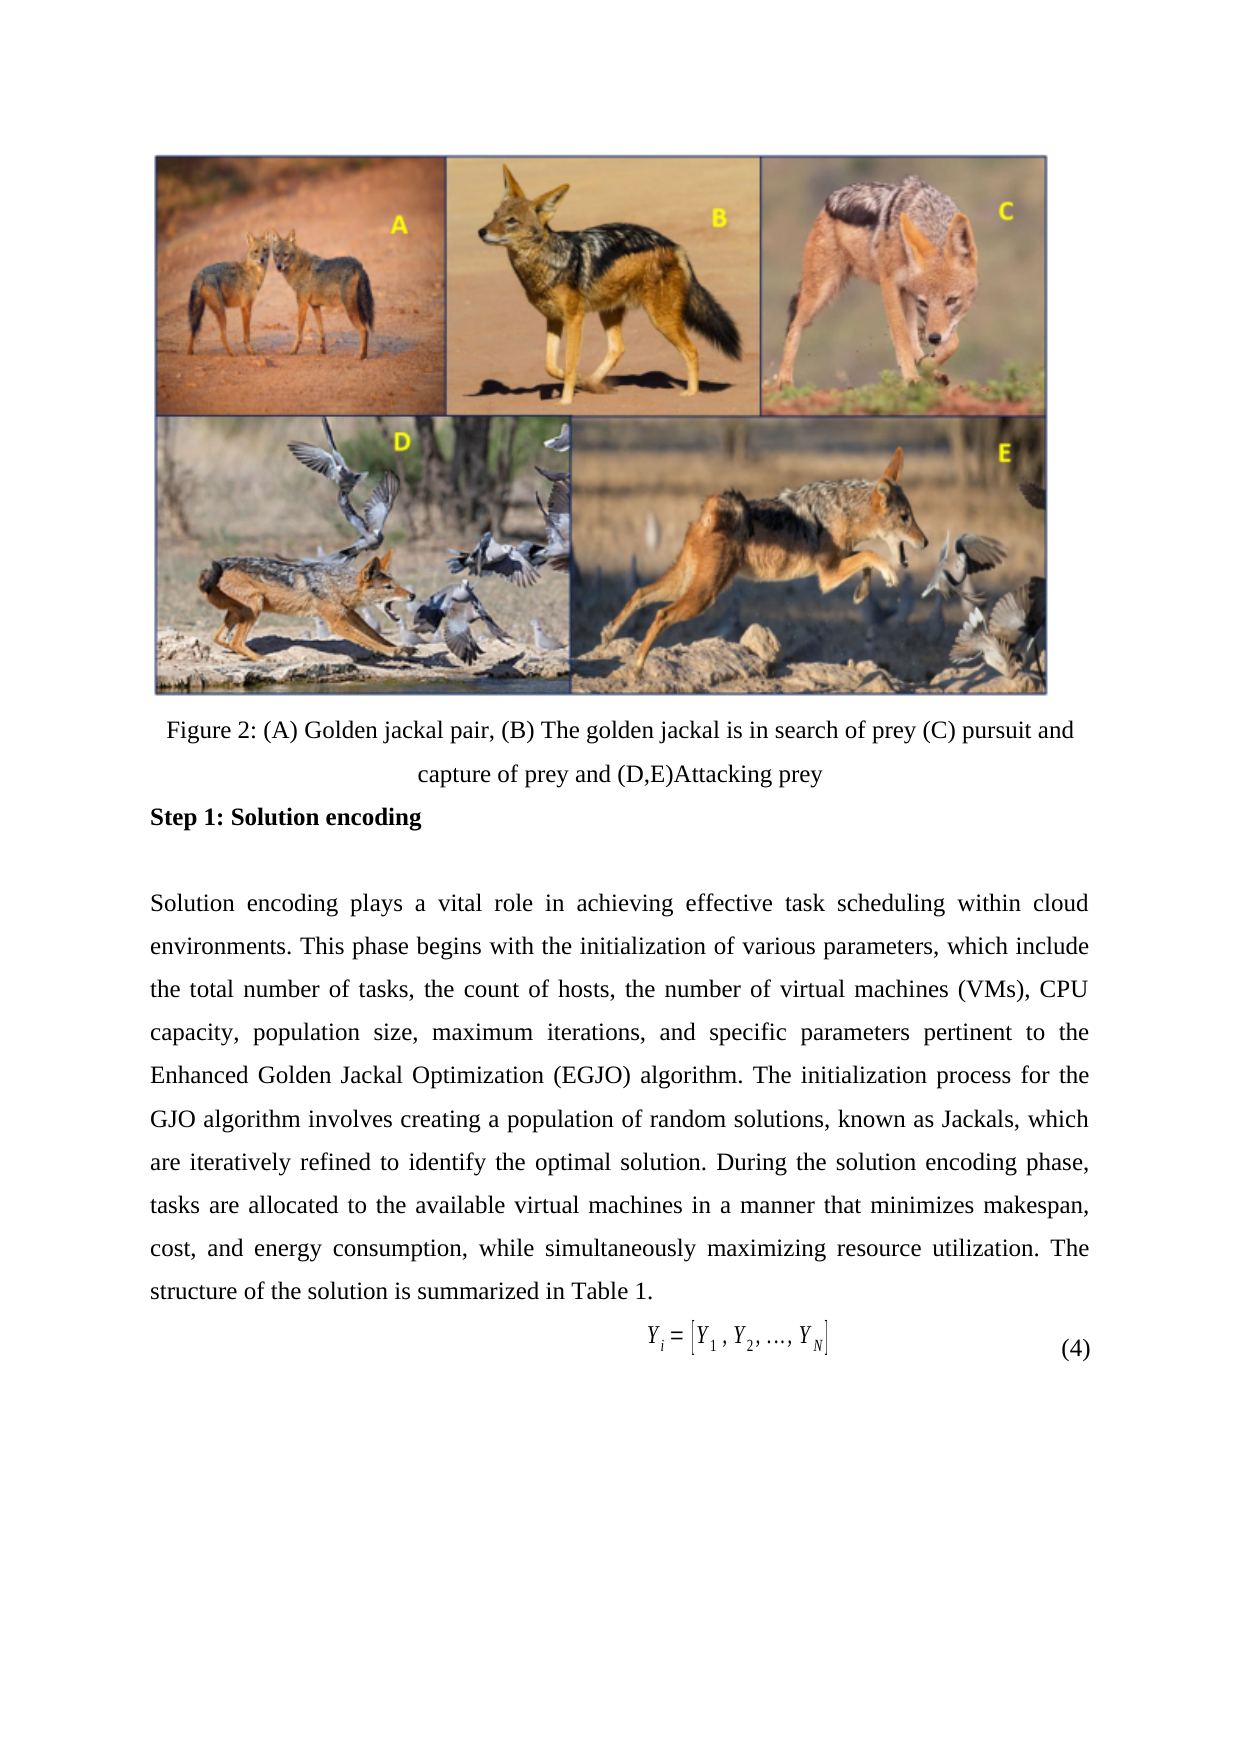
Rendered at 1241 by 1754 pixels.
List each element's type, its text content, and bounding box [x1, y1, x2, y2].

picture [150, 150, 1054, 702]
text Figure 2: (A) Golden jackal pair, (B) The golden jackal is in search of prey (C) pursuit and capture of prey and (D,E)Attacking prey [150, 716, 1090, 787]
text Solution encoding plays a vital role in achieving effective task scheduling within cloud environments. This phase begins with the initialization of various parameters, which include the total number of tasks, the count of hosts, the number of virtual machines (VMs), CPU capacity, population size, maximum iterations, and specific parameters pertinent to the Enhanced Golden Jackal Optimization (EGJO) algorithm. The initialization process for the GJO algorithm involves creating a population of random solutions, known as Jackals, which are iteratively refined to identify the optimal solution. During the solution encoding phase, tasks are allocated to the available virtual machines in a manner that minimizes makespan, cost, and energy consumption, while simultaneously maximizing resource utilization. The structure of the solution is summarized in Table 1. [150, 888, 1090, 1305]
text (4) [150, 1319, 1090, 1362]
text Step 1: Solution encoding [150, 802, 1090, 831]
